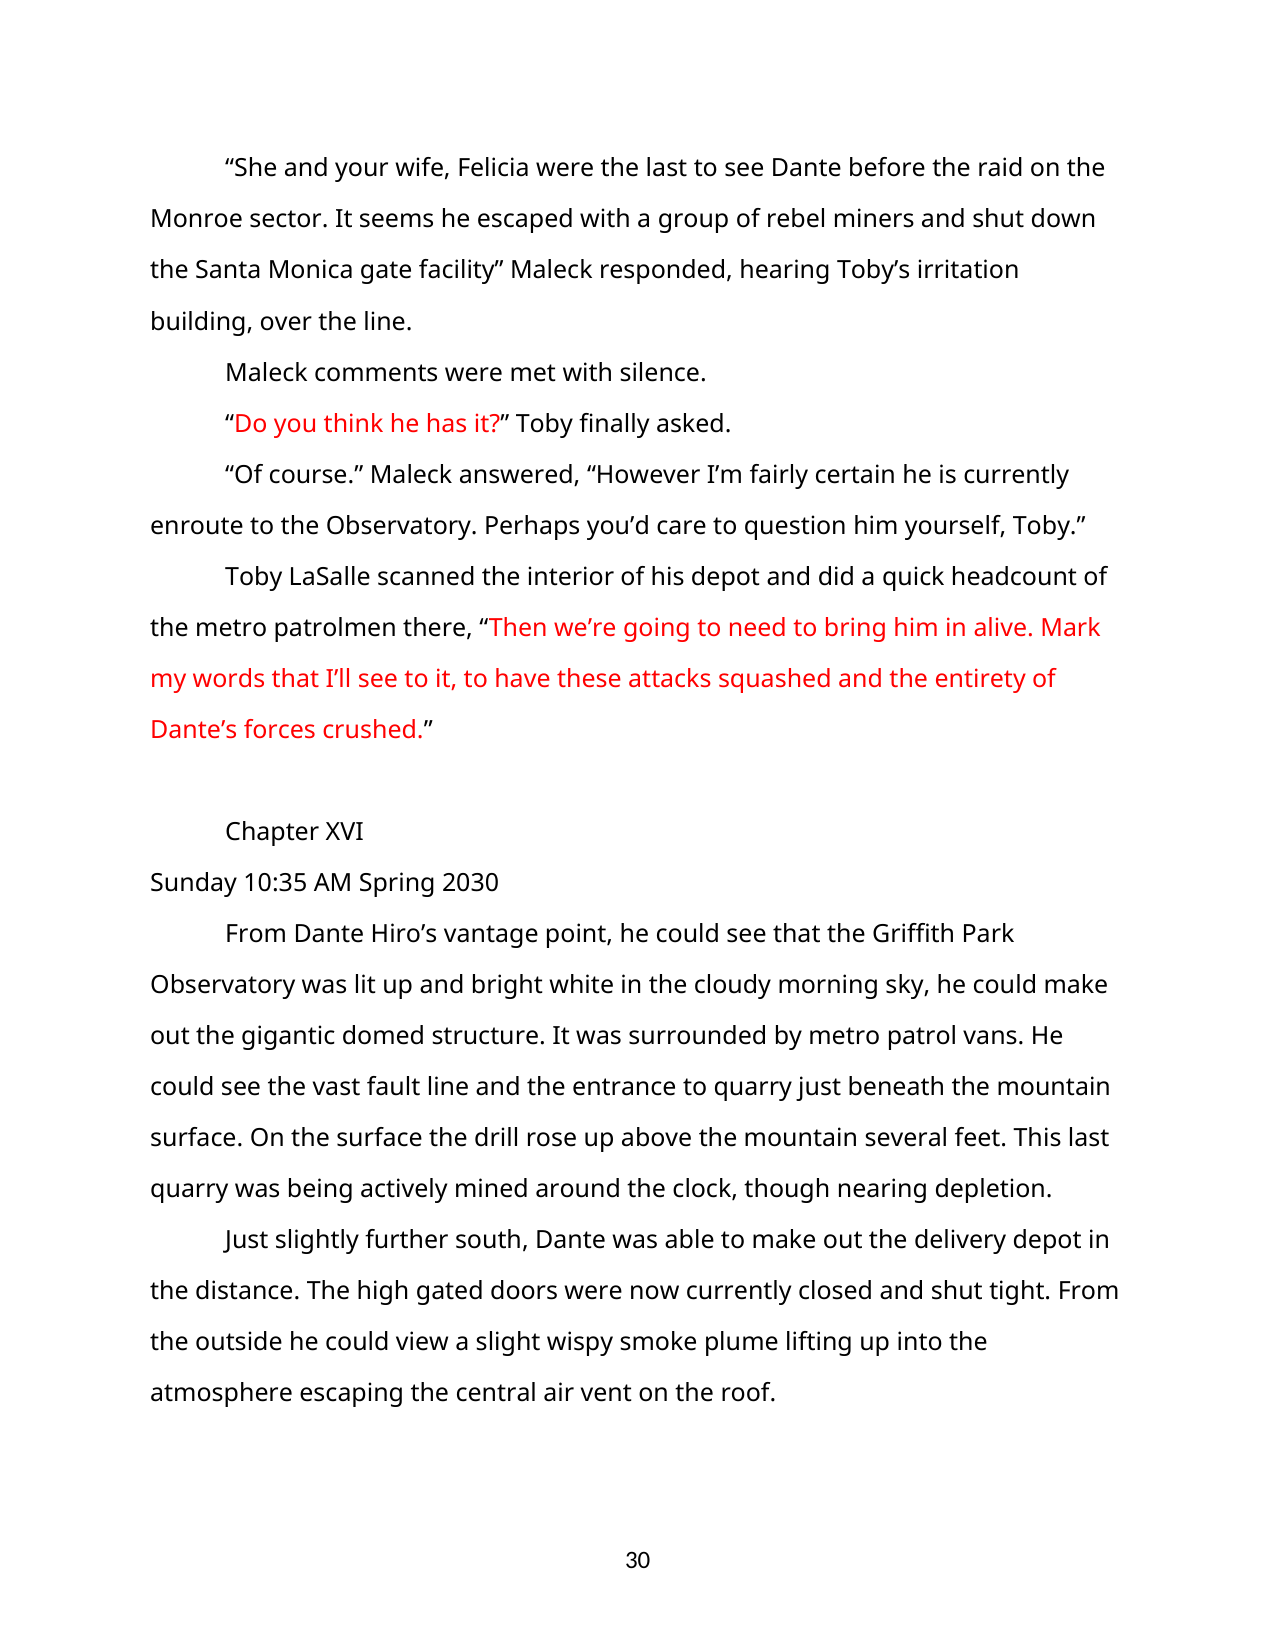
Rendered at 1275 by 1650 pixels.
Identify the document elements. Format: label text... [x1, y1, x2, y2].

text From Dante Hiro’s vantage point, he could see that the Griffith Park Observatory was lit up and bright white in the cloudy morning sky, he could make out the gigantic domed structure. It was surrounded by metro patrol vans. He could see the vast fault line and the entrance to quarry just beneath the mountain surface. On the surface the drill rose up above the mountain several feet. This last quarry was being actively mined around the clock, though nearing depletion. [150, 916, 1125, 1205]
text “She and your wife, Felicia were the last to see Dante before the raid on the Monroe sector. It seems he escaped with a group of rebel miners and shut down the Santa Monica gate facility” Maleck responded, hearing Toby’s irritation building, over the line. [150, 150, 1125, 337]
text “Do you think he has it?” Toby finally asked. [150, 405, 1125, 439]
text Just slightly further south, Dante was able to make out the delivery depot in the distance. The high gated doors were now currently closed and shut tight. From the outside he could view a slight wispy smoke plume lifting up into the atmosphere escaping the central air vent on the roof. [150, 1222, 1125, 1409]
text “Of course.” Maleck answered, “However I’m fairly certain he is currently enroute to the Observatory. Perhaps you’d care to question him yourself, Toby.” [150, 456, 1125, 541]
text Maleck comments were met with silence. [150, 354, 1125, 388]
text Sunday 10:35 AM Spring 2030 [150, 864, 1125, 899]
text Toby LaSalle scanned the interior of his depot and did a quick headcount of the metro patrolmen there, “Then we’re going to need to bring him in alive. Mark my words that I’ll see to it, to have these attacks squashed and the entirety of Dante’s forces crushed.” [150, 558, 1125, 746]
text Chapter XVI [150, 813, 1125, 848]
